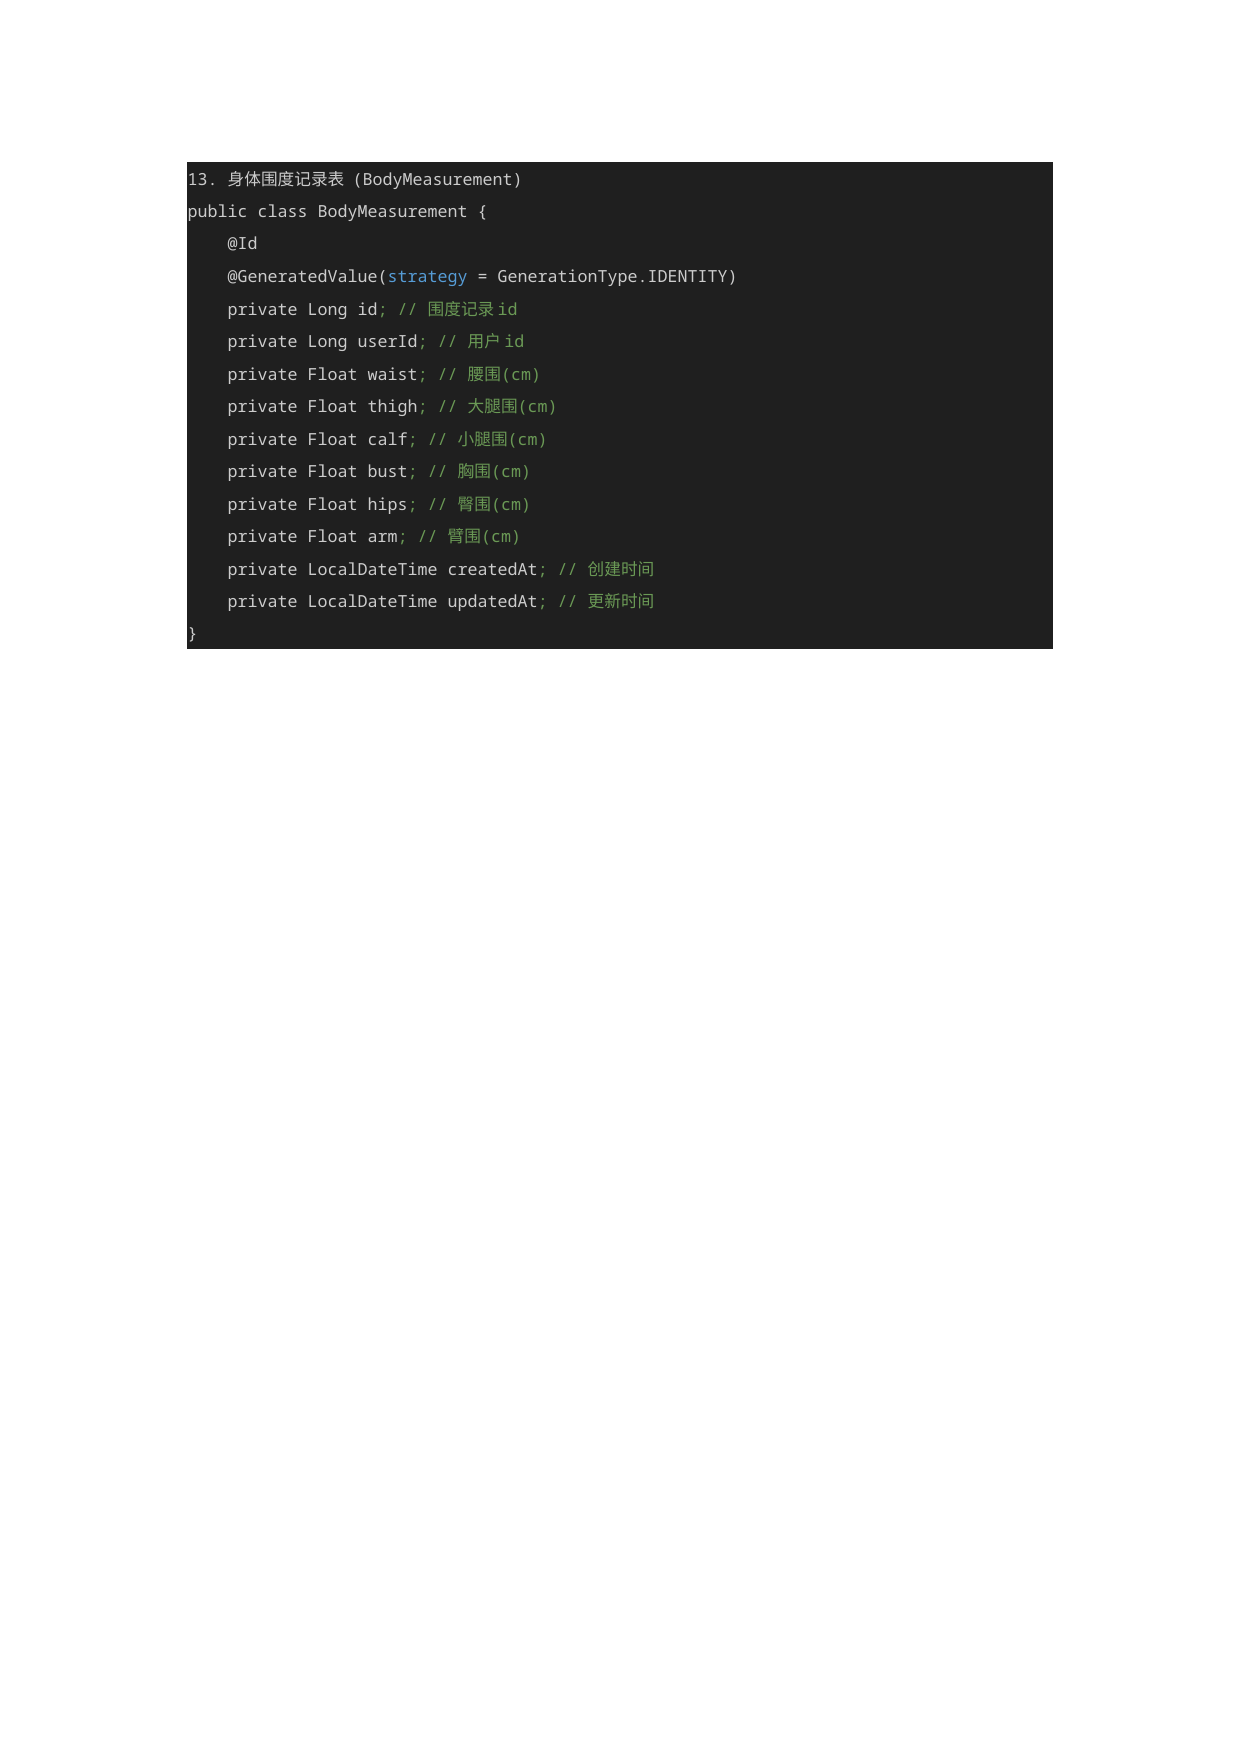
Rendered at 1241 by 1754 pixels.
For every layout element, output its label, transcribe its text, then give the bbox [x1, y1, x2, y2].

text private Long userId; // 用户id [187, 324, 1053, 357]
text private Float thigh; // 大腿围(cm) [187, 389, 1053, 422]
text private LocalDateTime updatedAt; // 更新时间 [187, 584, 1053, 617]
text } [187, 617, 1053, 649]
text private Float calf; // 小腿围(cm) [187, 422, 1053, 454]
text private Float waist; // 腰围(cm) [187, 357, 1053, 389]
text @Id [187, 227, 1053, 259]
text private LocalDateTime createdAt; // 创建时间 [187, 552, 1053, 584]
text private Float bust; // 胸围(cm) [187, 454, 1053, 487]
text private Float arm; // 臂围(cm) [187, 519, 1053, 552]
text private Float hips; // 臀围(cm) [187, 487, 1053, 519]
text @GeneratedValue(strategy = GenerationType.IDENTITY) [187, 259, 1053, 292]
text private Long id; // 围度记录id [187, 292, 1053, 324]
text public class BodyMeasurement { [187, 194, 1053, 227]
text 13. 身体围度记录表 (BodyMeasurement) [187, 162, 1053, 194]
